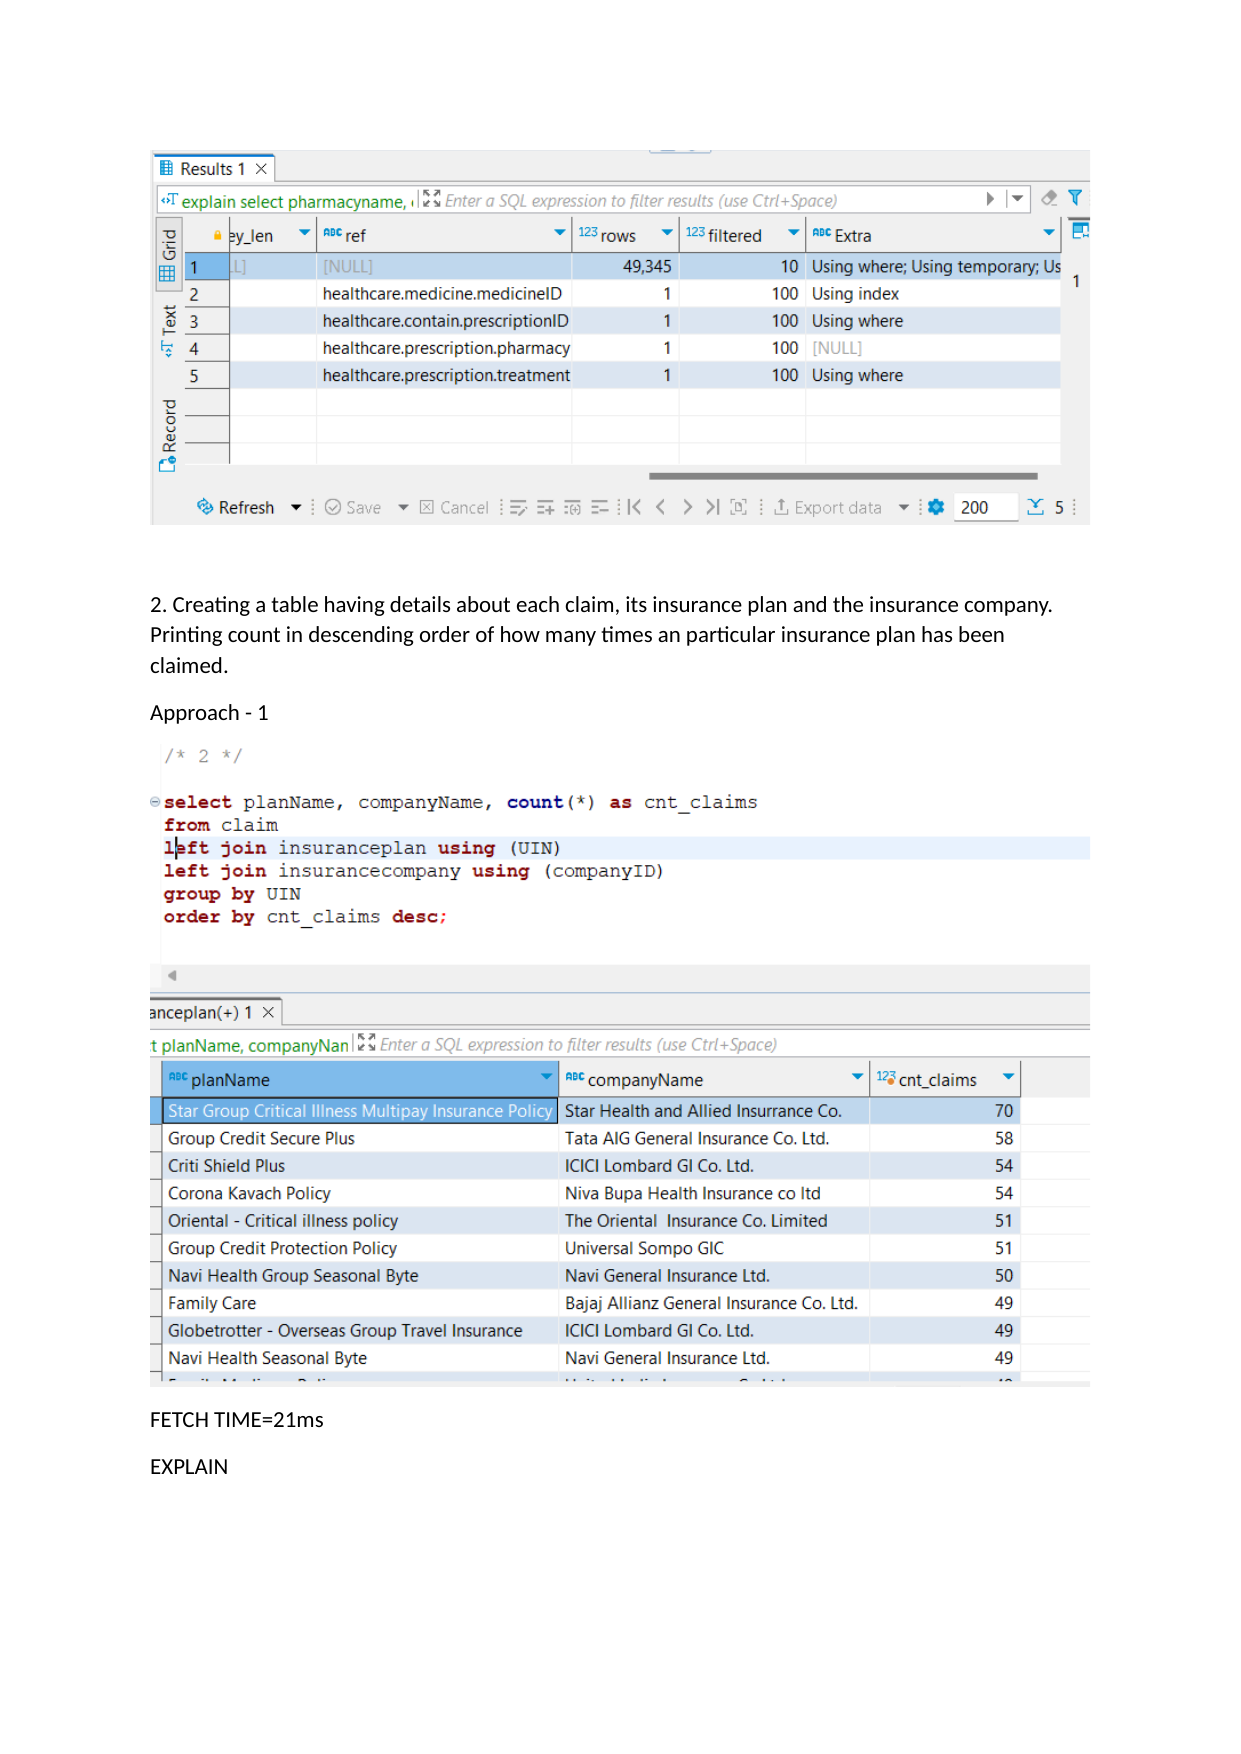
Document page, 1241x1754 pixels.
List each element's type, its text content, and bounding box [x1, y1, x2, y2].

picture [150, 744, 1091, 1387]
text FETCH TIME=21ms [150, 1406, 1090, 1433]
text Approach - 1 [150, 698, 1090, 726]
picture [150, 150, 1091, 525]
text 2. Creating a table having details about each claim, its insurance plan and the insurance company. Printing count in descending order of how many times an particular insurance plan has been claimed. [150, 590, 1090, 679]
text EXPLAIN [150, 1452, 1090, 1480]
